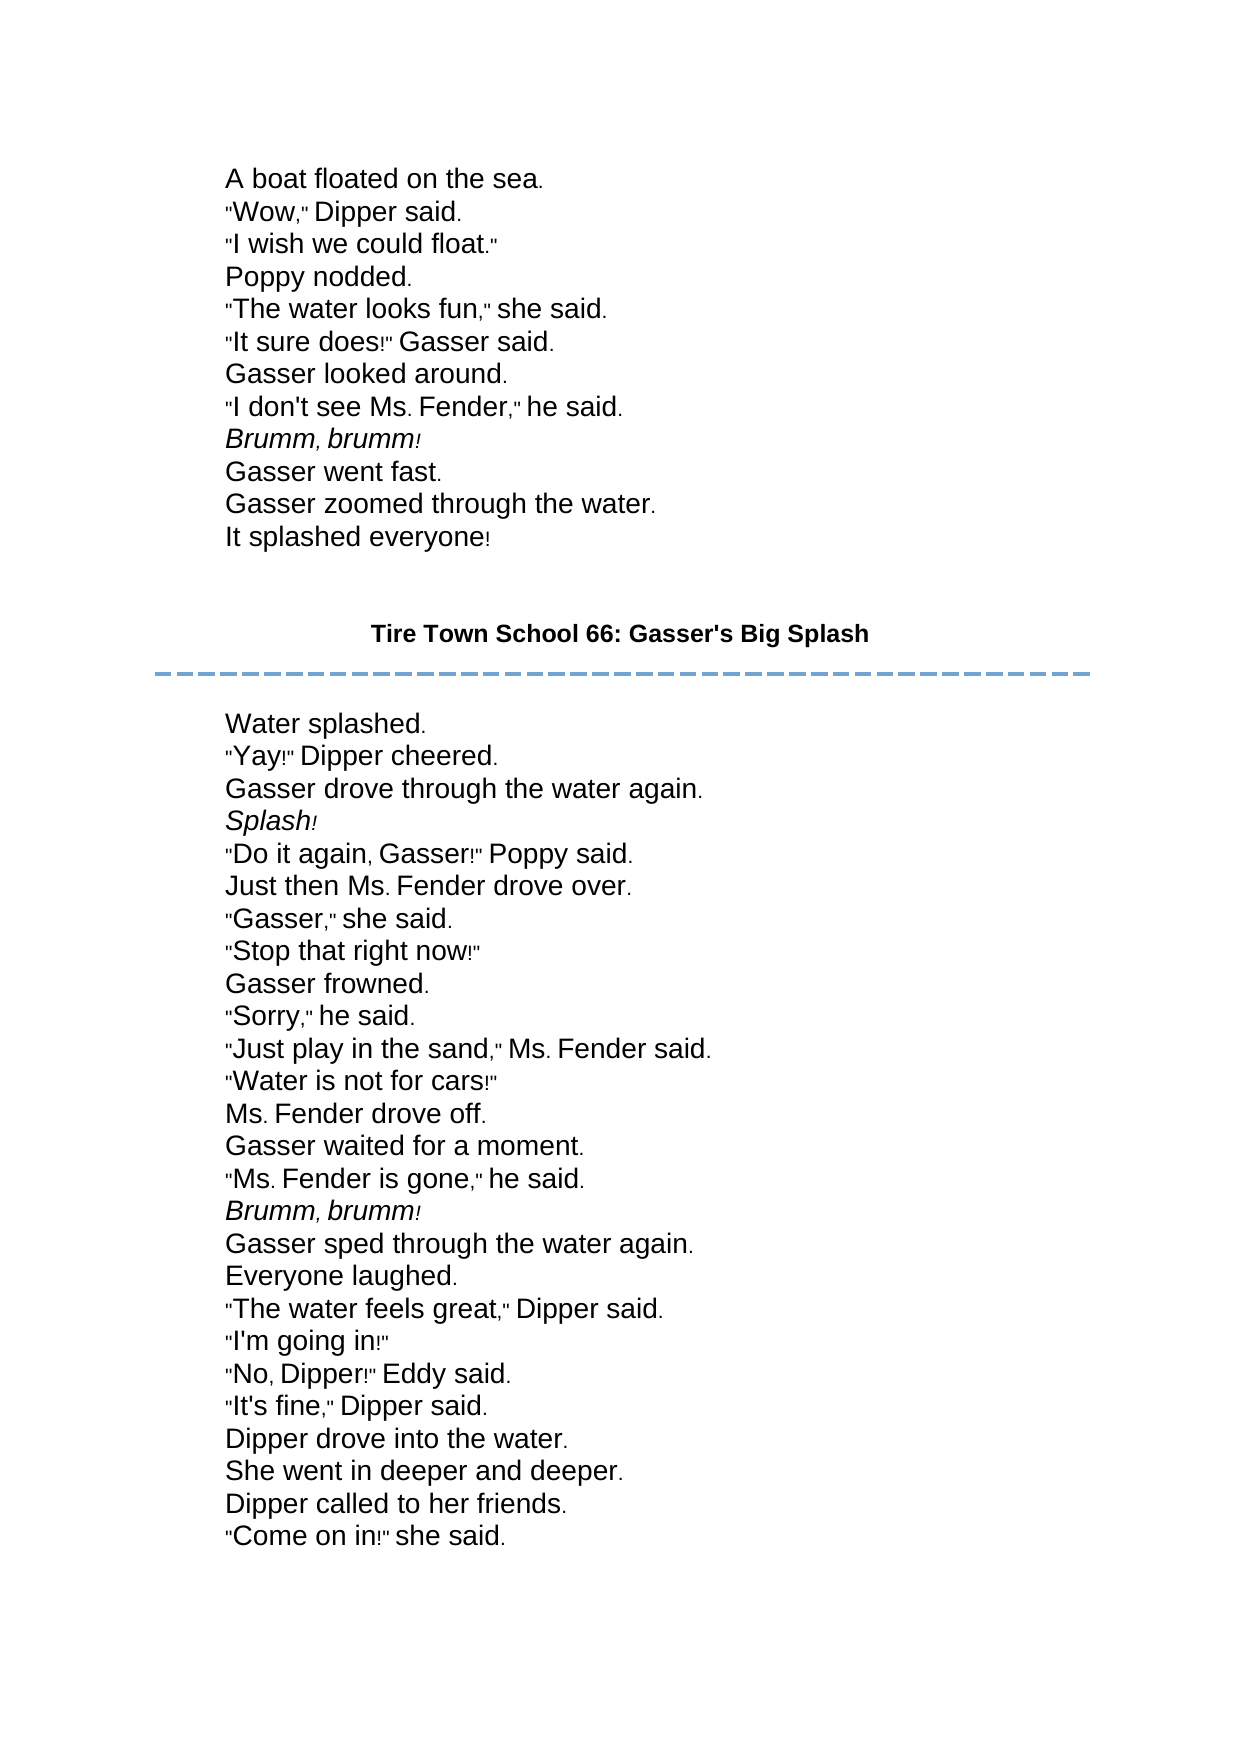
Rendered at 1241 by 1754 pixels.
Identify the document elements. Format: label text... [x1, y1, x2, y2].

text "Gasser," she said. [225, 902, 1090, 934]
text Poppy nodded. [225, 259, 1090, 292]
text Just then Ms. Fender drove over. [225, 869, 1090, 902]
text "Do it again, Gasser!" Poppy said. [225, 837, 1090, 869]
text She went in deeper and deeper. [225, 1454, 1090, 1487]
text "It sure does!" Gasser said. [225, 324, 1090, 357]
text Gasser zoomed through the water. [225, 487, 1090, 519]
text Dipper drove into the water. [225, 1422, 1090, 1454]
text "Sorry," he said. [225, 999, 1090, 1032]
text Ms. Fender drove off. [225, 1097, 1090, 1129]
text Gasser waited for a moment. [225, 1129, 1090, 1162]
text "I wish we could float." [225, 227, 1090, 259]
text "The water feels great," Dipper said. [225, 1292, 1090, 1324]
text "It's fine," Dipper said. [225, 1389, 1090, 1422]
text "Just play in the sand," Ms. Fender said. [225, 1032, 1090, 1064]
text "No, Dipper!" Eddy said. [225, 1357, 1090, 1389]
text Gasser frowned. [225, 967, 1090, 999]
text "Stop that right now!" [225, 934, 1090, 967]
text "Yay!" Dipper cheered. [225, 739, 1090, 772]
text "Ms. Fender is gone," he said. [225, 1162, 1090, 1194]
text Gasser drove through the water again. [225, 772, 1090, 804]
text "Come on in!" she said. [225, 1519, 1090, 1552]
text Gasser looked around. [225, 357, 1090, 389]
text "Water is not for cars!" [225, 1064, 1090, 1097]
text "The water looks fun," she said. [225, 292, 1090, 324]
text Brumm, brumm! [225, 1194, 1090, 1227]
text Water splashed. [225, 707, 1090, 739]
text "I'm going in!" [225, 1324, 1090, 1357]
text Splash! [225, 804, 1090, 837]
text Everyone laughed. [225, 1259, 1090, 1292]
text It splashed everyone! [225, 519, 1090, 552]
text A boat floated on the sea. [225, 162, 1090, 194]
text Tire Town School 66: Gasser's Big Splash [150, 617, 1090, 676]
text "I don't see Ms. Fender," he said. [225, 389, 1090, 422]
text Dipper called to her friends. [225, 1487, 1090, 1519]
text Gasser sped through the water again. [225, 1227, 1090, 1259]
text Gasser went fast. [225, 454, 1090, 487]
text "Wow," Dipper said. [225, 194, 1090, 227]
text Brumm, brumm! [225, 422, 1090, 454]
